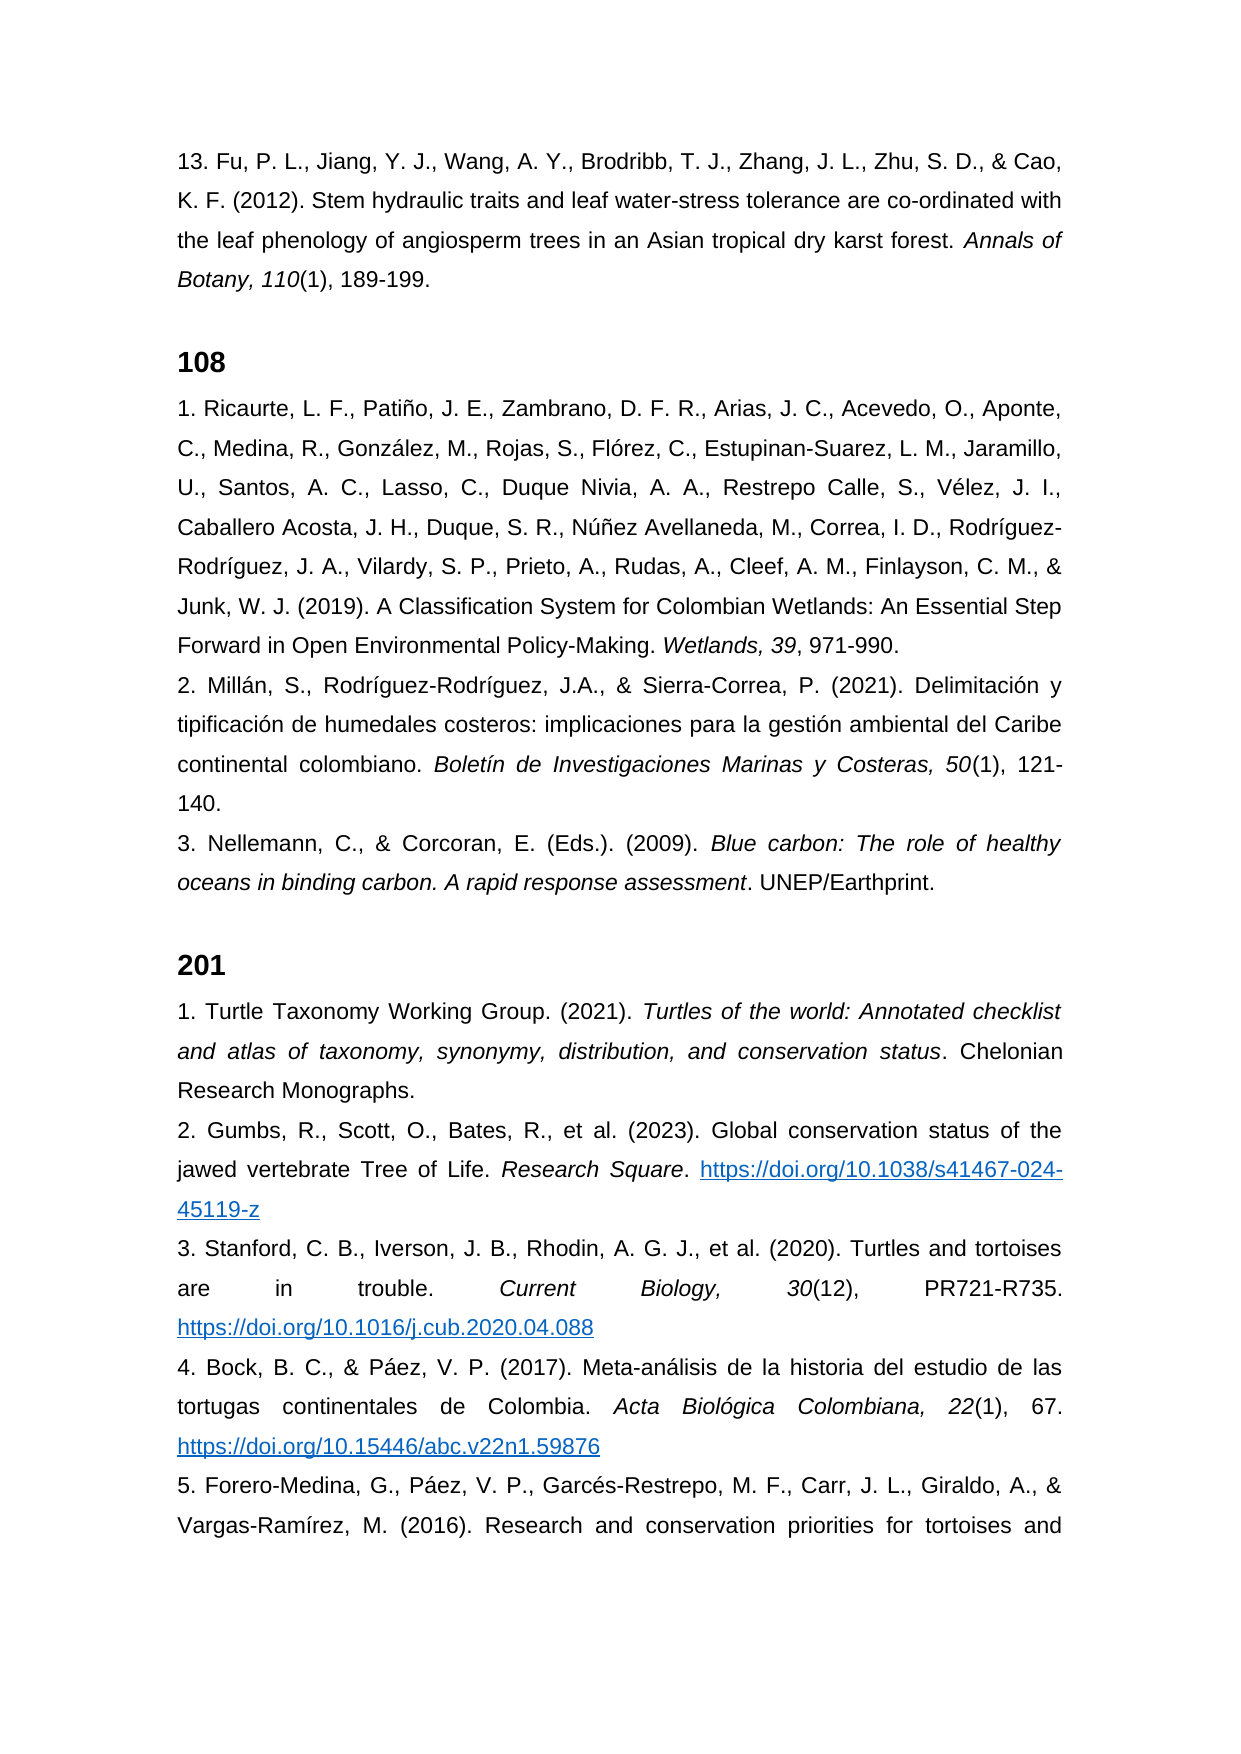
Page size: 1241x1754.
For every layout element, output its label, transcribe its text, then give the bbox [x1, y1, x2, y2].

text 2. Gumbs, R., Scott, O., Bates, R., et al. (2023). Global conservation status of the jawed vertebrate Tree of Life. Research Square. https://doi.org/10.1038/s41467-024-45119-z [177, 1117, 1063, 1222]
text 1. Turtle Taxonomy Working Group. (2021). Turtles of the world: Annotated checklist and atlas of taxonomy, synonymy, distribution, and conservation status. Chelonian Research Monographs. [177, 998, 1063, 1104]
text 2. Millán, S., Rodríguez-Rodríguez, J.A., & Sierra-Correa, P. (2021). Delimitación y tipificación de humedales costeros: implicaciones para la gestión ambiental del Caribe continental colombiano. Boletín de Investigaciones Marinas y Costeras, 50(1), 121-140. [177, 672, 1063, 816]
text 4. Bock, B. C., & Páez, V. P. (2017). Meta-análisis de la historia del estudio de las tortugas continentales de Colombia. Acta Biológica Colombiana, 22(1), 67. https://doi.org/10.15446/abc.v22n1.59876 [177, 1354, 1063, 1459]
text 13. Fu, P. L., Jiang, Y. J., Wang, A. Y., Brodribb, T. J., Zhang, J. L., Zhu, S. D., & Cao, K. F. (2012). Stem hydraulic traits and leaf water-stress tolerance are co-ordinated with the leaf phenology of angiosperm trees in an Asian tropical dry karst forest. Annals of Botany, 110(1), 189-199. [177, 148, 1063, 292]
text 108 [177, 345, 1063, 378]
text 3. Stanford, C. B., Iverson, J. B., Rhodin, A. G. J., et al. (2020). Turtles and tortoises are in trouble. Current Biology, 30(12), PR721-R735. https://doi.org/10.1016/j.cub.2020.04.088 [177, 1235, 1063, 1341]
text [177, 1472, 1063, 1538]
text 201 [177, 948, 1063, 982]
text 3. Nellemann, C., & Corcoran, E. (Eds.). (2009). Blue carbon: The role of healthy oceans in binding carbon. A rapid response assessment. UNEP/Earthprint. [177, 829, 1063, 895]
text 1. Ricaurte, L. F., Patiño, J. E., Zambrano, D. F. R., Arias, J. C., Acevedo, O., Aponte, C., Medina, R., González, M., Rojas, S., Flórez, C., Estupinan-Suarez, L. M., Jaramillo, U., Santos, A. C., Lasso, C., Duque Nivia, A. A., Restrepo Calle, S., Vélez, J. I., Caballero Acosta, J. H., Duque, S. R., Núñez Avellaneda, M., Correa, I. D., Rodríguez-Rodríguez, J. A., Vilardy, S. P., Prieto, A., Rudas, A., Cleef, A. M., Finlayson, C. M., & Junk, W. J. (2019). A Classification System for Colombian Wetlands: An Essential Step Forward in Open Environmental Policy-Making. Wetlands, 39, 971-990. [177, 395, 1063, 658]
